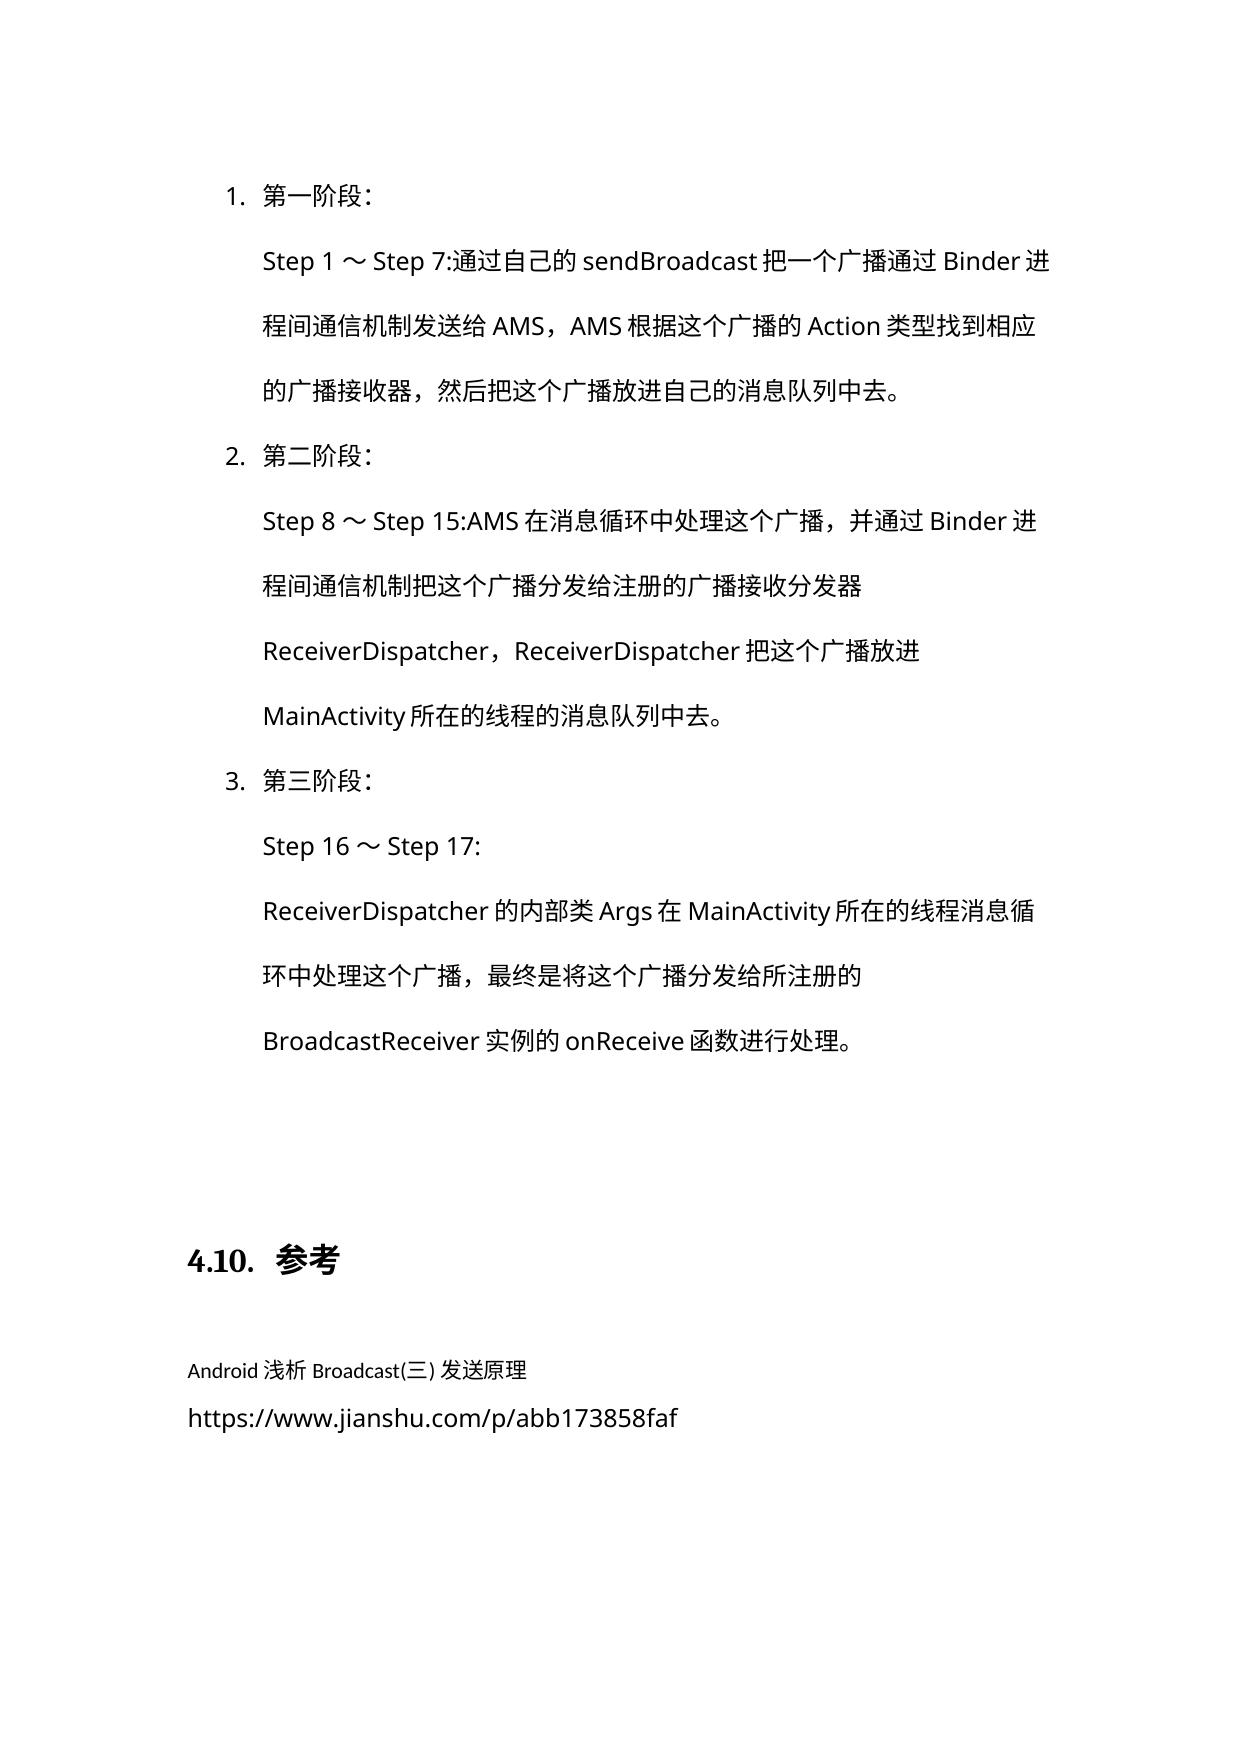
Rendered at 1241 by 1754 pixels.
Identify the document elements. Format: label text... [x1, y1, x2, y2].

list 第三阶段： Step 16 ～ Step 17: ReceiverDispatcher的内部类Args在MainActivity所在的线程消息循环中处理这个广播，最终是将这个广播分发给所注册的BroadcastReceiver实例的onReceive函数进行处理。 [225, 747, 1053, 1072]
subtitle 参考 [187, 1226, 1053, 1291]
list 第一阶段： Step 1 ～ Step 7:通过自己的sendBroadcast把一个广播通过Binder进程间通信机制发送给AMS，AMS根据这个广播的Action类型找到相应的广播接收器，然后把这个广播放进自己的消息队列中去。 [225, 162, 1053, 422]
text https://www.jianshu.com/p/abb173858faf [187, 1385, 1053, 1483]
list 第二阶段： Step 8 ～ Step 15:AMS在消息循环中处理这个广播，并通过Binder进程间通信机制把这个广播分发给注册的广播接收分发器ReceiverDispatcher，ReceiverDispatcher把这个广播放进MainActivity所在的线程的消息队列中去。 [225, 422, 1053, 747]
text Android 浅析 Broadcast(三) 发送原理 [187, 1353, 1053, 1385]
